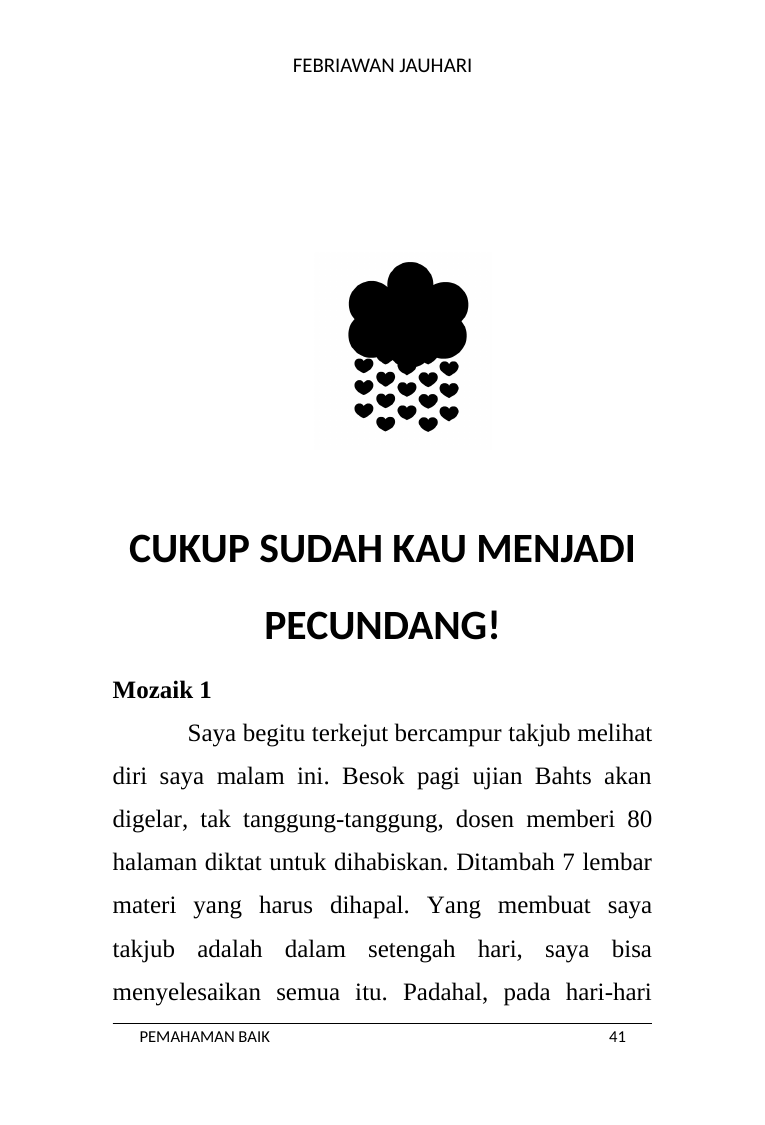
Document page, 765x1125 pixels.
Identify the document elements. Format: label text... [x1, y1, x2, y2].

text Mozaik 1 [112, 675, 652, 704]
subtitle CUKUP SUDAH KAU MENJADI PECUNDANG! [112, 522, 652, 649]
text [112, 718, 652, 1006]
picture [314, 252, 492, 450]
